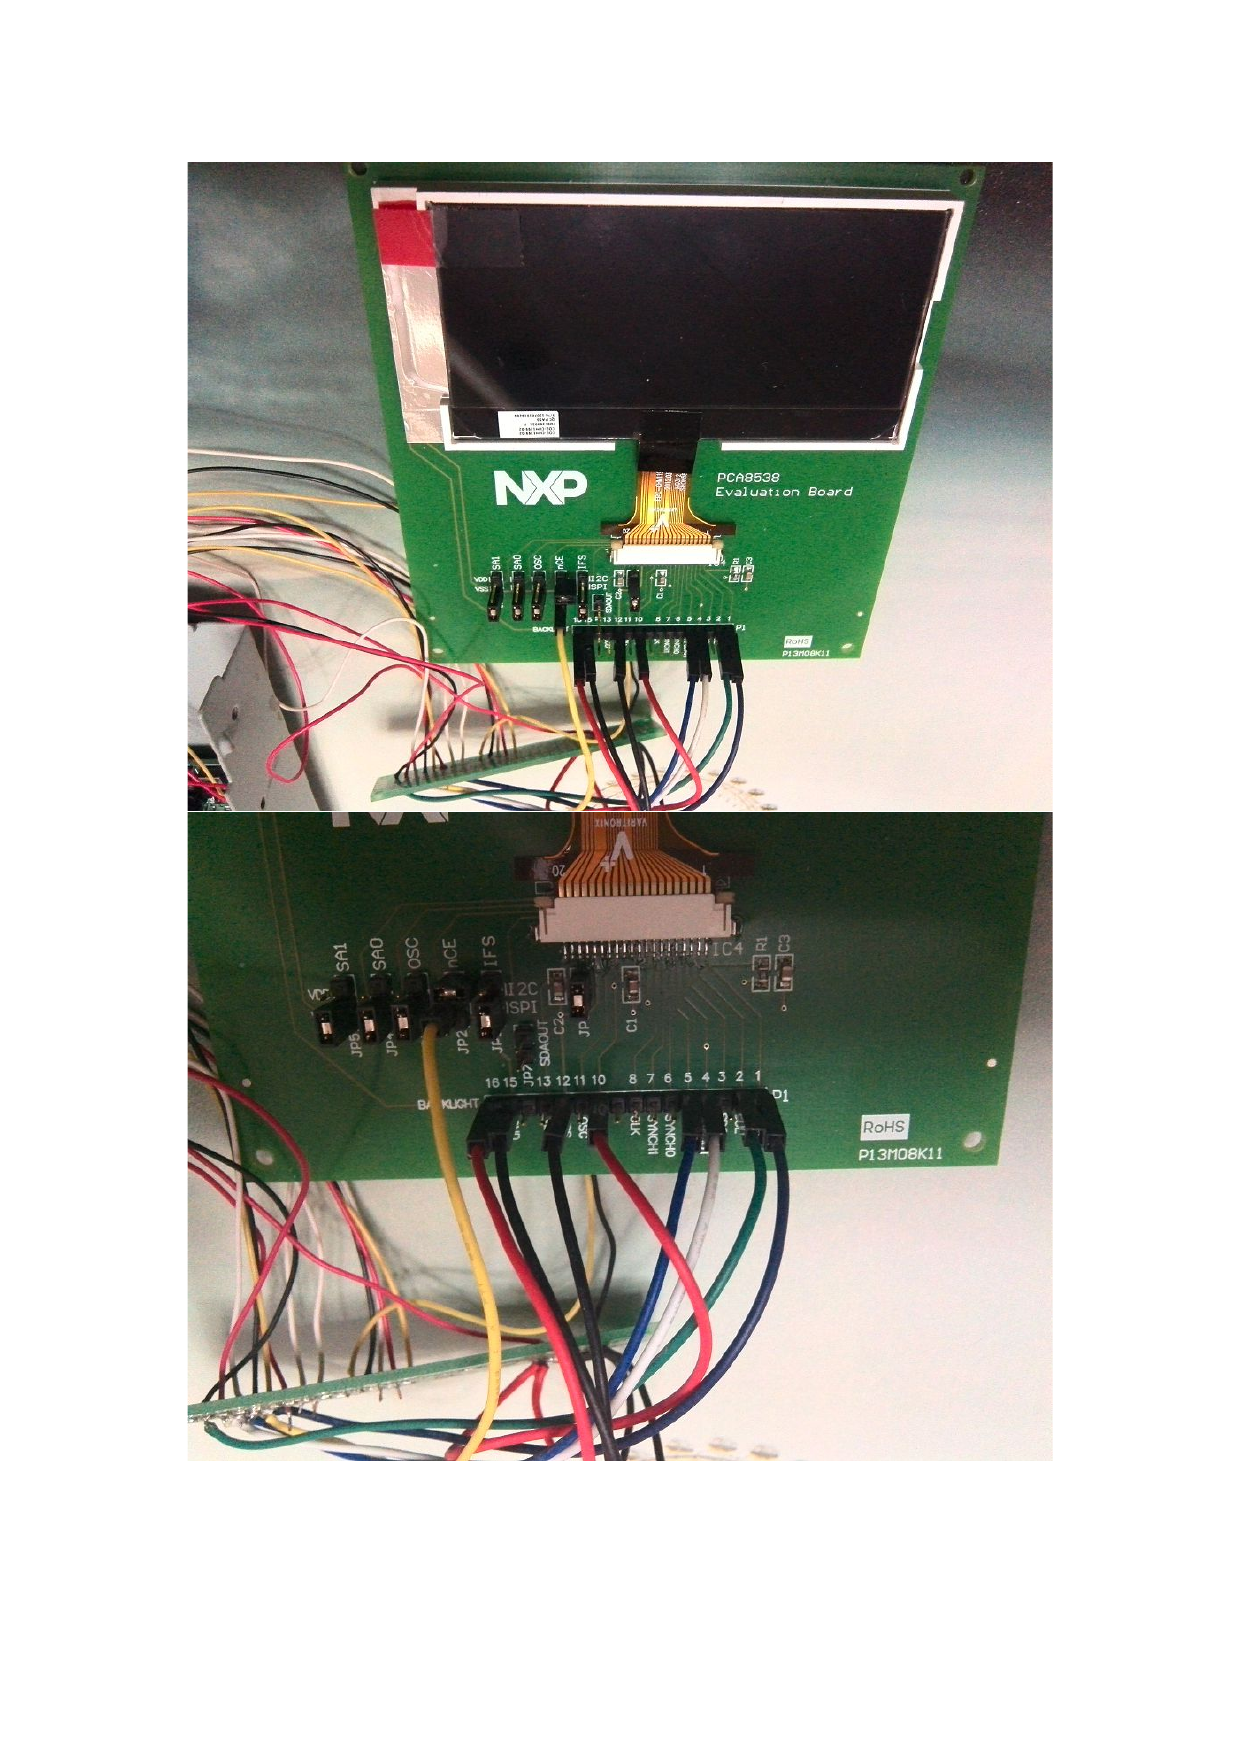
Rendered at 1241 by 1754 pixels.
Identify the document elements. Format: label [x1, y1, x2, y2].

picture [187, 162, 1053, 811]
picture [187, 812, 1053, 1461]
